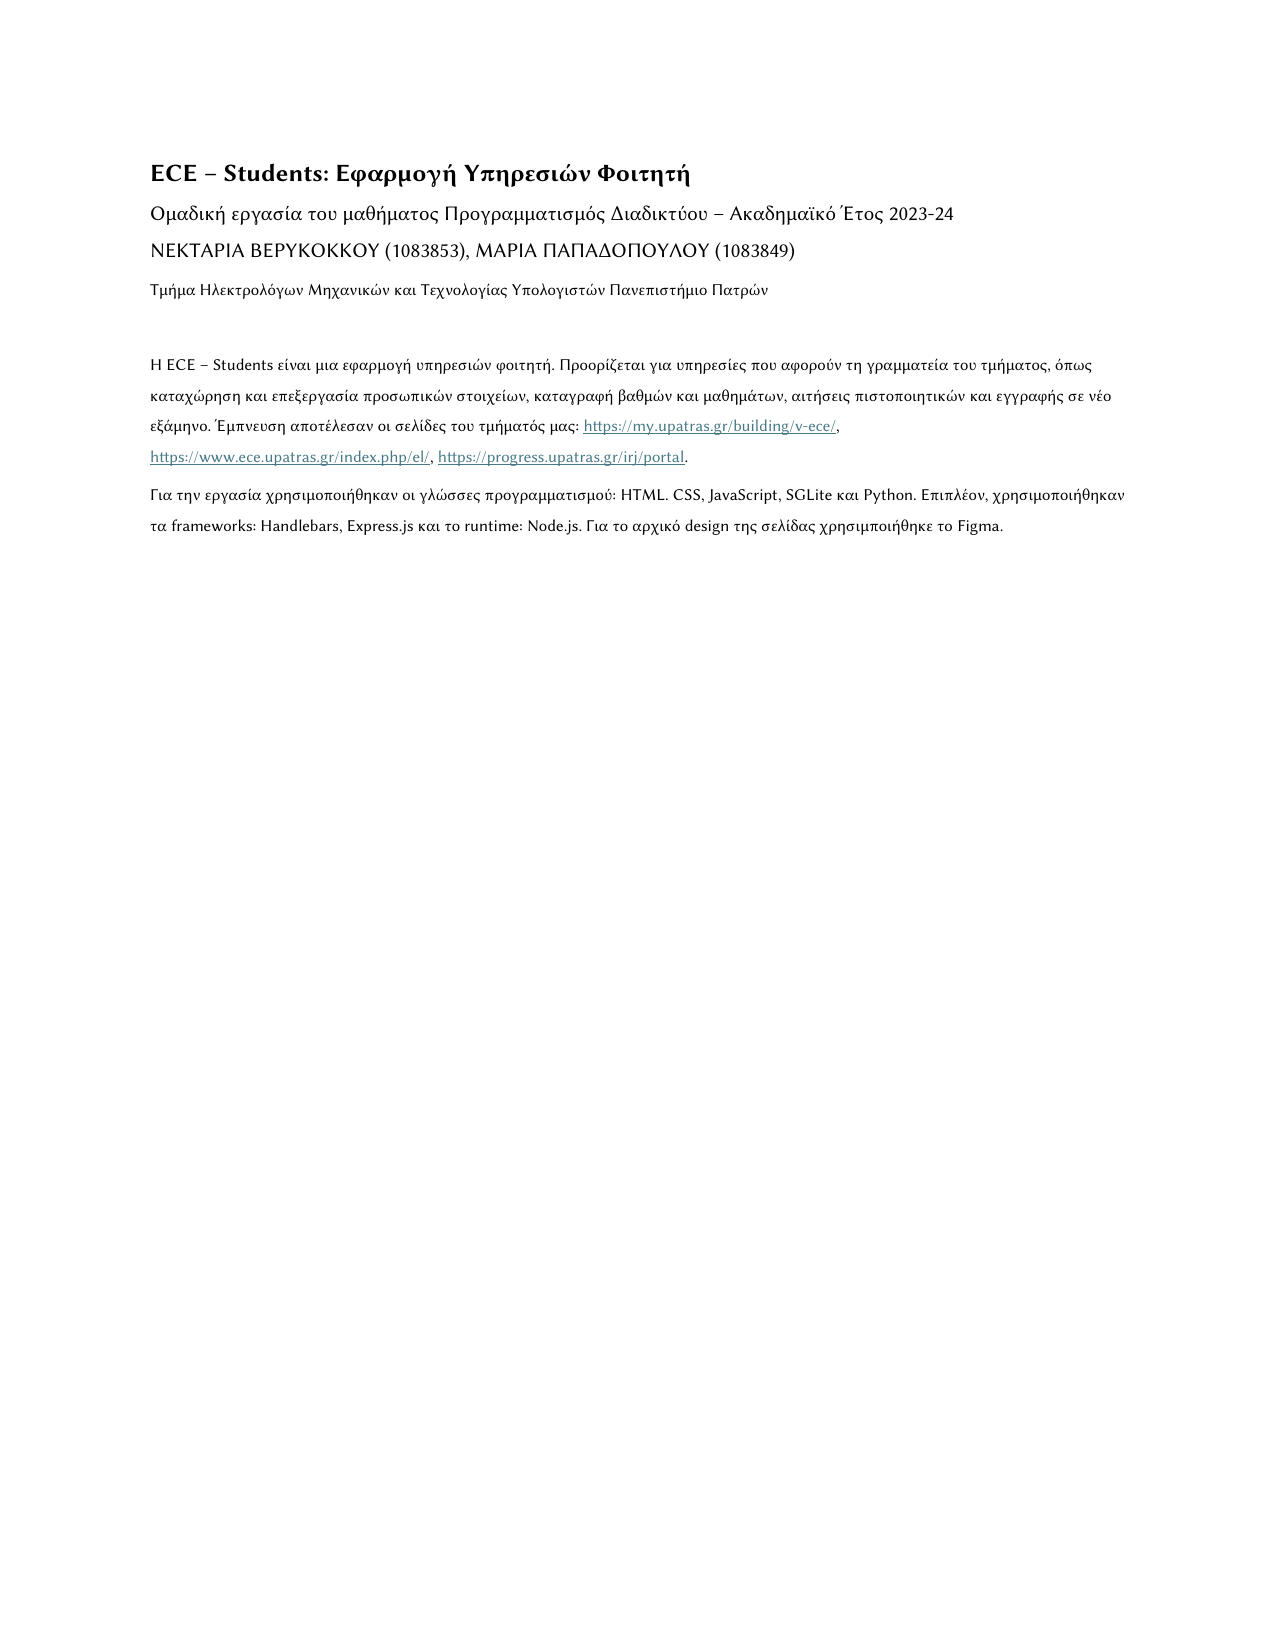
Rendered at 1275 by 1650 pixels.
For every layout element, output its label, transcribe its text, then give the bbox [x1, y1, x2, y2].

text Για την εργασία χρησιμοποιήθηκαν οι γλώσσες προγραμματισμού: HTML. CSS, JavaScript, SGLite και Python. Επιπλέον, χρησιμοποιήθηκαν τα frameworks: Handlebars, Express.js και το runtime: Node.js. Για το αρχικό design της σελίδας χρησιμποιήθηκε το Figma. [150, 473, 1125, 535]
title ECE – Students: Εφαρμογή Υπηρεσιών Φοιτητή [150, 150, 1125, 187]
text Η ECE – Students είναι μια εφαρμογή υπηρεσιών φοιτητή. Προορίζεται για υπηρεσίες που αφορούν τη γραμματεία του τμήματος, όπως καταχώρηση και επεξεργασία προσωπικών στοιχείων, καταγραφή βαθμών και μαθημάτων, αιτήσεις πιστοποιητικών και εγγραφής σε νέο εξάμηνο. Έμπνευση αποτέλεσαν οι σελίδες του τμήματός μας: https://my.upatras.gr/building/v-ece/, https://www.ece.upatras.gr/index.php/el/, https://progress.upatras.gr/irj/portal. [150, 343, 1125, 467]
title Ομαδική εργασία του μαθήματος Προγραμματισμός Διαδικτύου – Ακαδημαϊκό Έτος 2023-24 [150, 187, 1125, 225]
text Τμήμα Ηλεκτρολόγων Μηχανικών και Τεχνολογίας Υπολογιστών Πανεπιστήμιο Πατρών [150, 269, 1125, 300]
title ΝΕΚΤΑΡΙΑ ΒΕΡΥΚΟΚΚΟΥ (1083853), ΜΑΡΙΑ ΠΑΠΑΔΟΠΟΥΛΟΥ (1083849) [150, 225, 1125, 262]
